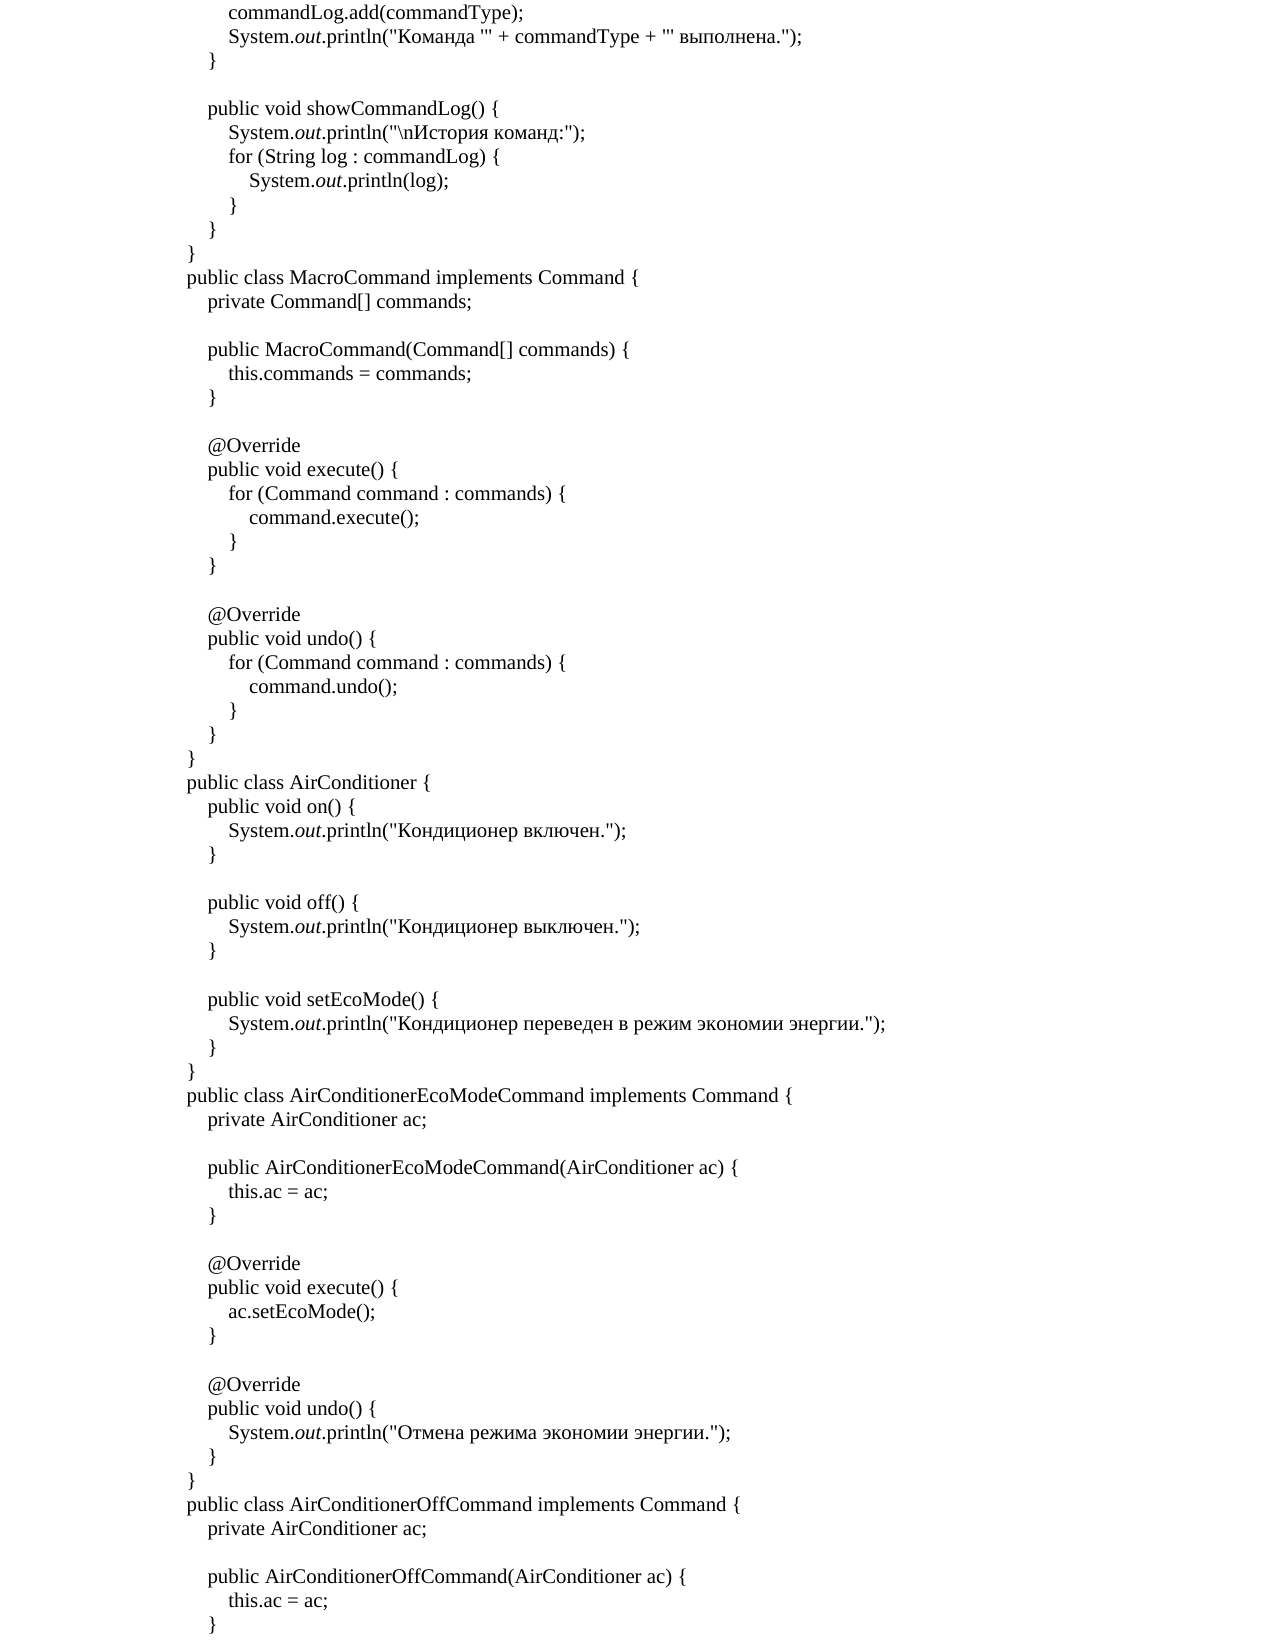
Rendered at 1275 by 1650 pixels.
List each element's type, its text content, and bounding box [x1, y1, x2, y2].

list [186, 1492, 1186, 1636]
list public class AirConditioner { public void on() { System.out.println("Кондиционер включен."); } public void off() { System.out.println("Кондиционер выключен."); } public void setEcoMode() { System.out.println("Кондиционер переведен в режим экономии энергии."); } } [186, 770, 1186, 1083]
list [186, 0, 1186, 265]
list public class AirConditionerEcoModeCommand implements Command { private AirConditioner ac; public AirConditionerEcoModeCommand(AirConditioner ac) { this.ac = ac; } @Override public void execute() { ac.setEcoMode(); } @Override public void undo() { System.out.println("Отмена режима экономии энергии."); } } [186, 1083, 1186, 1492]
list public class MacroCommand implements Command { private Command[] commands; public MacroCommand(Command[] commands) { this.commands = commands; } @Override public void execute() { for (Command command : commands) { command.execute(); } } @Override public void undo() { for (Command command : commands) { command.undo(); } } } [186, 265, 1186, 770]
